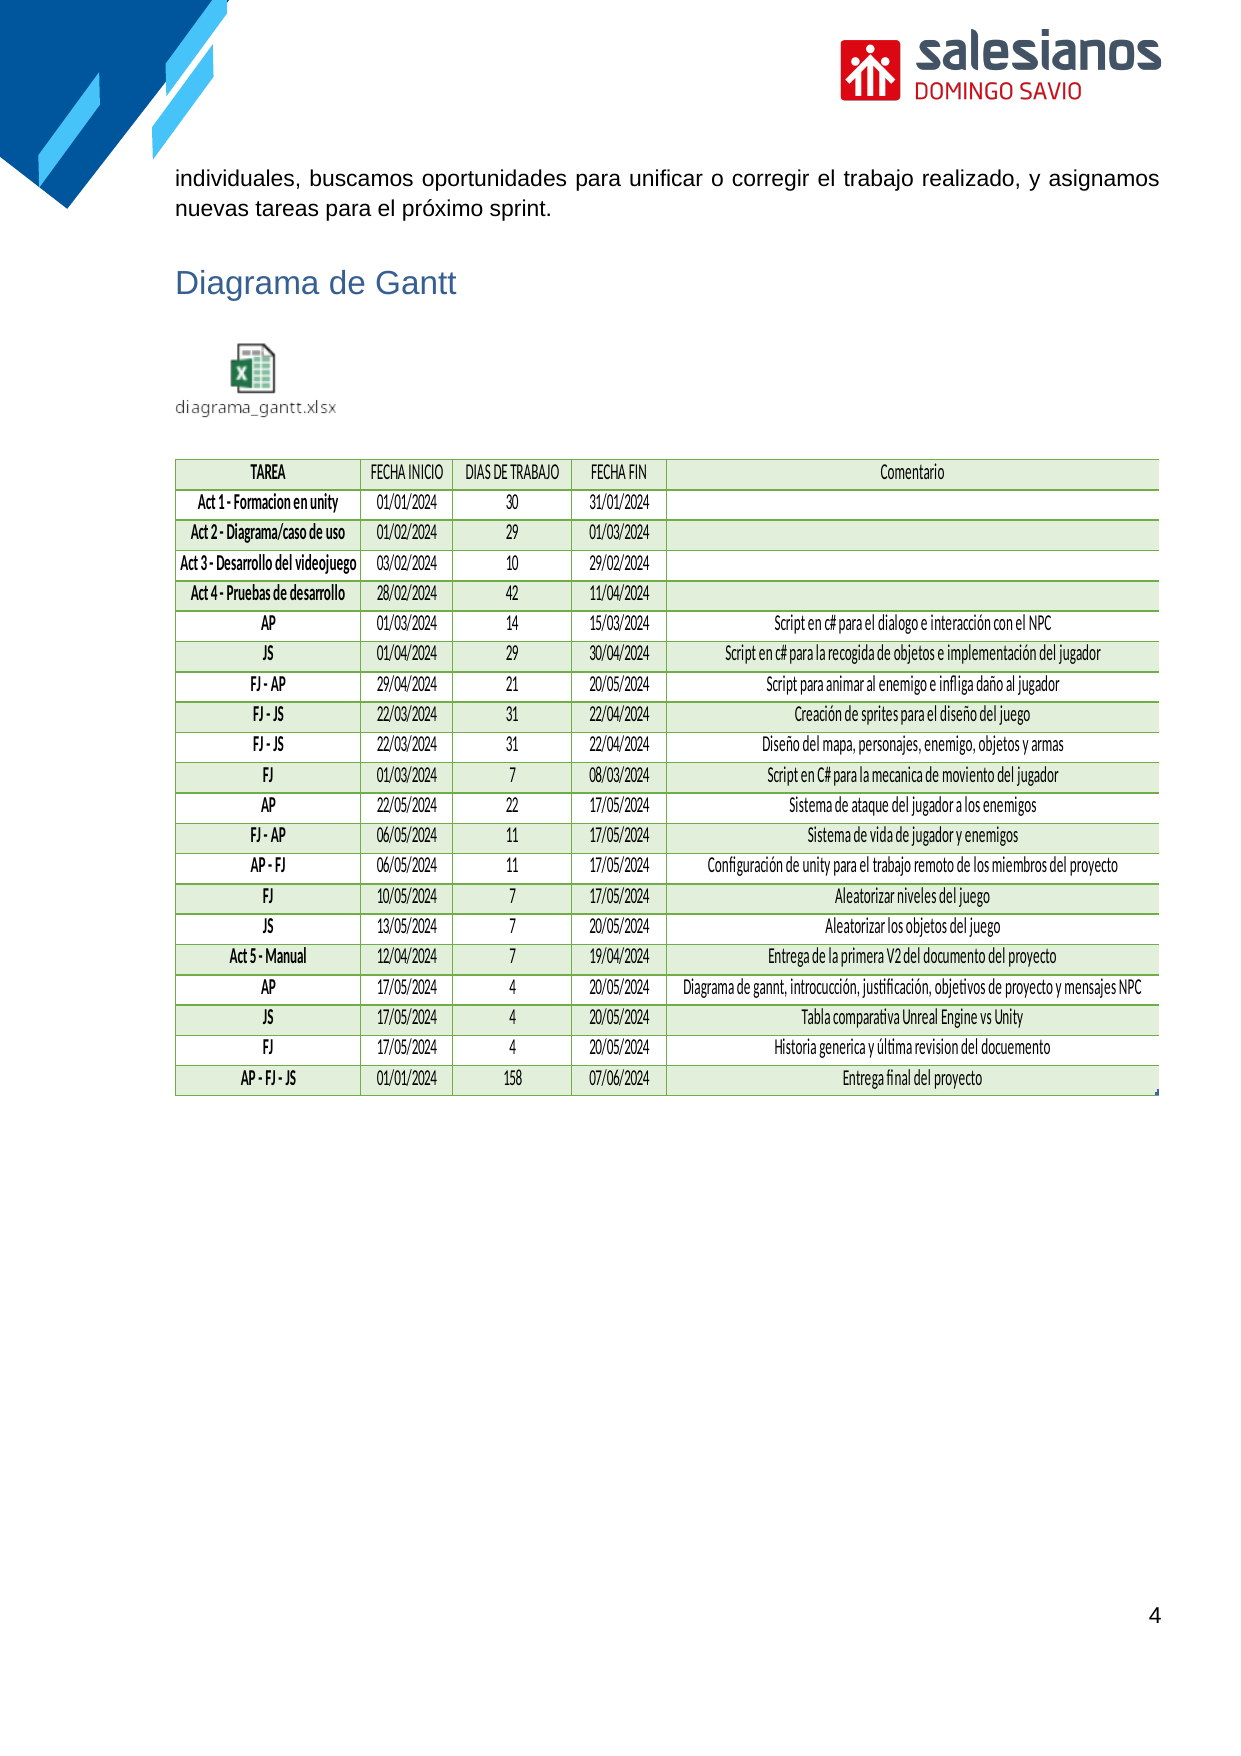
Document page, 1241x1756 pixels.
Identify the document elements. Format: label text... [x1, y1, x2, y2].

text Diagrama de Gantt [175, 263, 1071, 302]
picture [840, 29, 1162, 105]
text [175, 165, 1161, 222]
